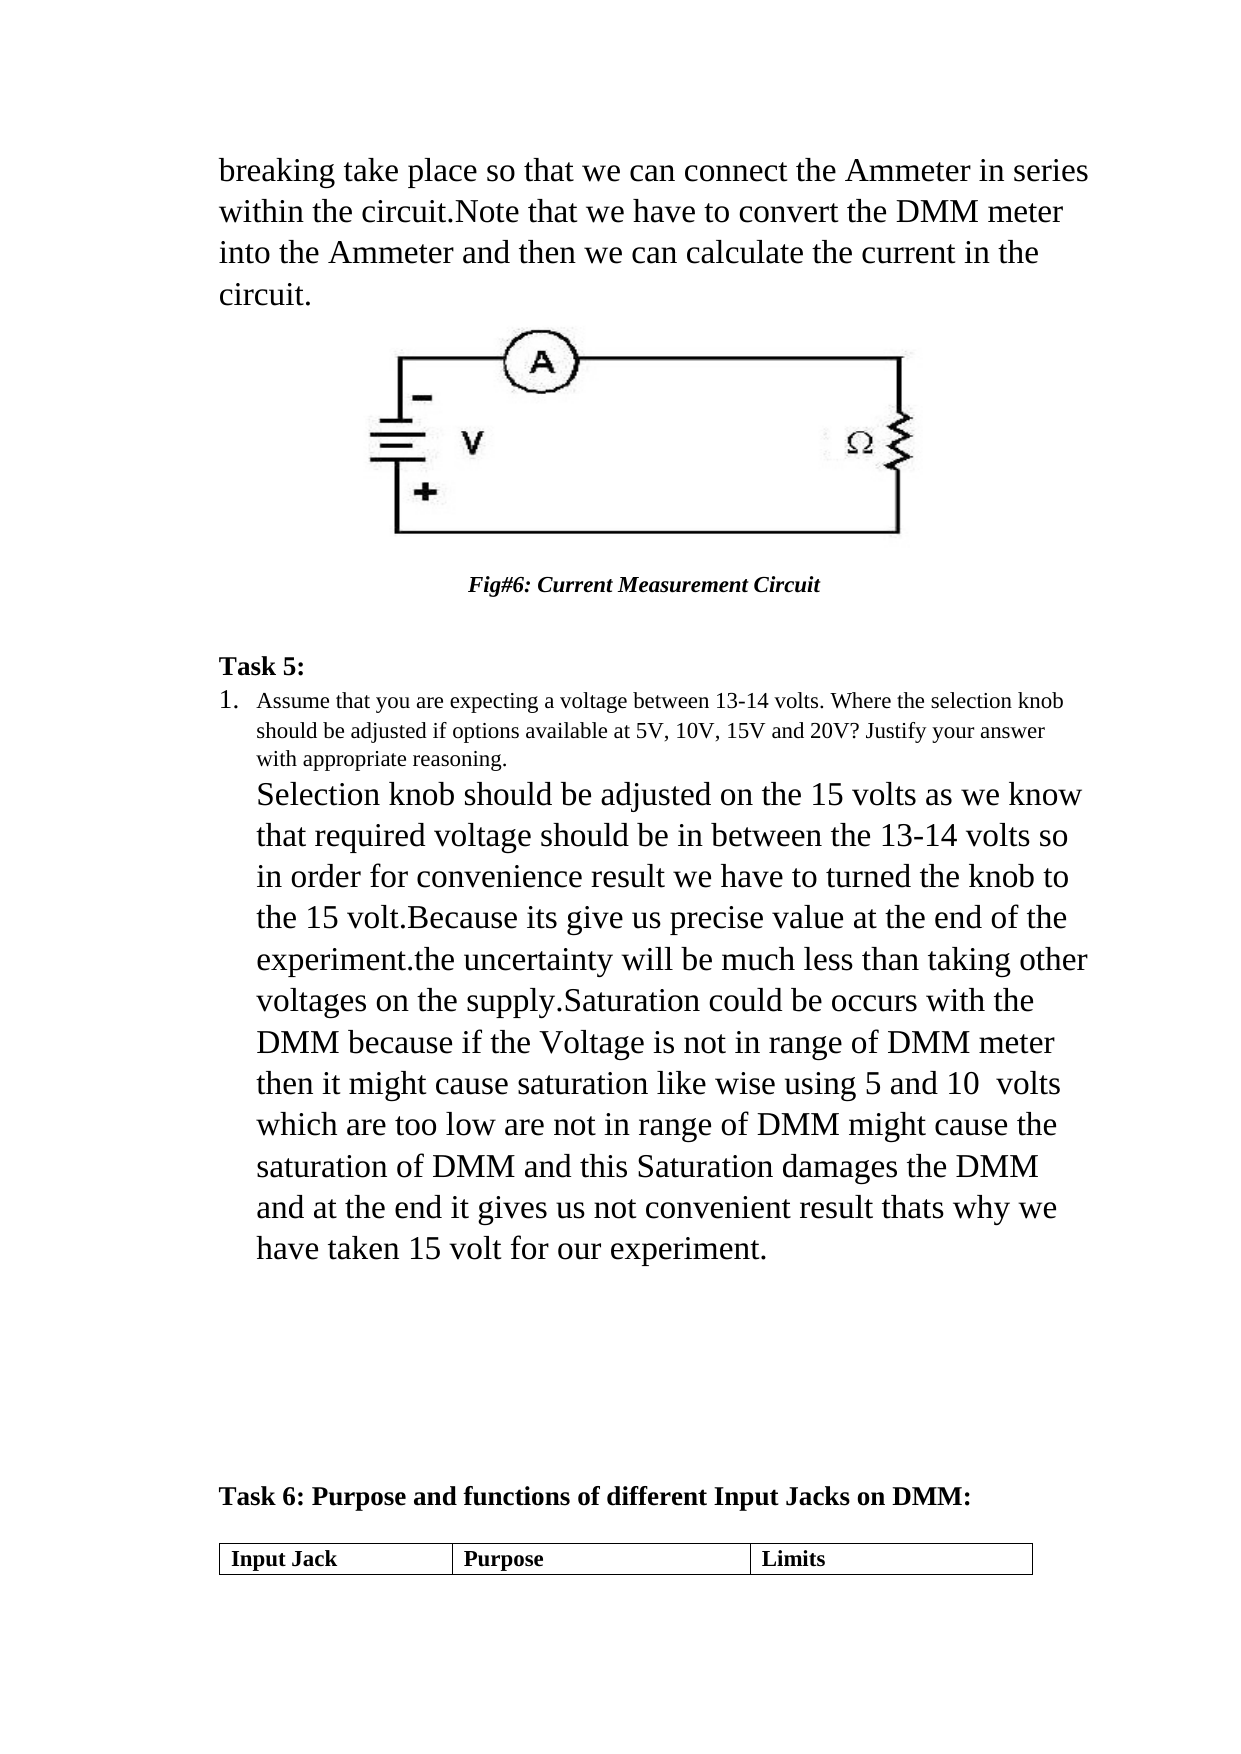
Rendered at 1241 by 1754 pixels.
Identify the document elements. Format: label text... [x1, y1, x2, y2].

table_header Input Jack [220, 1544, 452, 1574]
text Fig#6: Current Measurement Circuit [220, 571, 1068, 597]
table_header Purpose [453, 1544, 750, 1574]
text Task 6: Purpose and functions of different Input Jacks on DMM: [218, 1480, 1081, 1511]
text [219, 150, 1090, 312]
list Selection knob should be adjusted on the 15 volts as we know that required voltage should be in between the 13-14 volts so in order for convenience result we have to turned the knob to the 15 volt.Because its give us precise value at the end of the experiment.the uncertainty will be much less than taking other voltages on the supply.Saturation could be occurs with the DMM because if the Voltage is not in range of DMM meter then it might cause saturation like wise using 5 and 10 volts which are too low are not in range of DMM might cause the saturation of DMM and this Saturation damages the DMM and at the end it gives us not convenient result thats why we have taken 15 volt for our experiment. [256, 774, 1090, 1267]
table_header Limits [751, 1544, 1032, 1574]
picture [351, 315, 949, 563]
list Assume that you are expecting a voltage between 13-14 volts. Where the selection knob should be adjusted if options available at 5V, 10V, 15V and 20V? Justify your answer with appropriate reasoning. [219, 684, 1090, 772]
text Task 5: [219, 650, 1090, 681]
